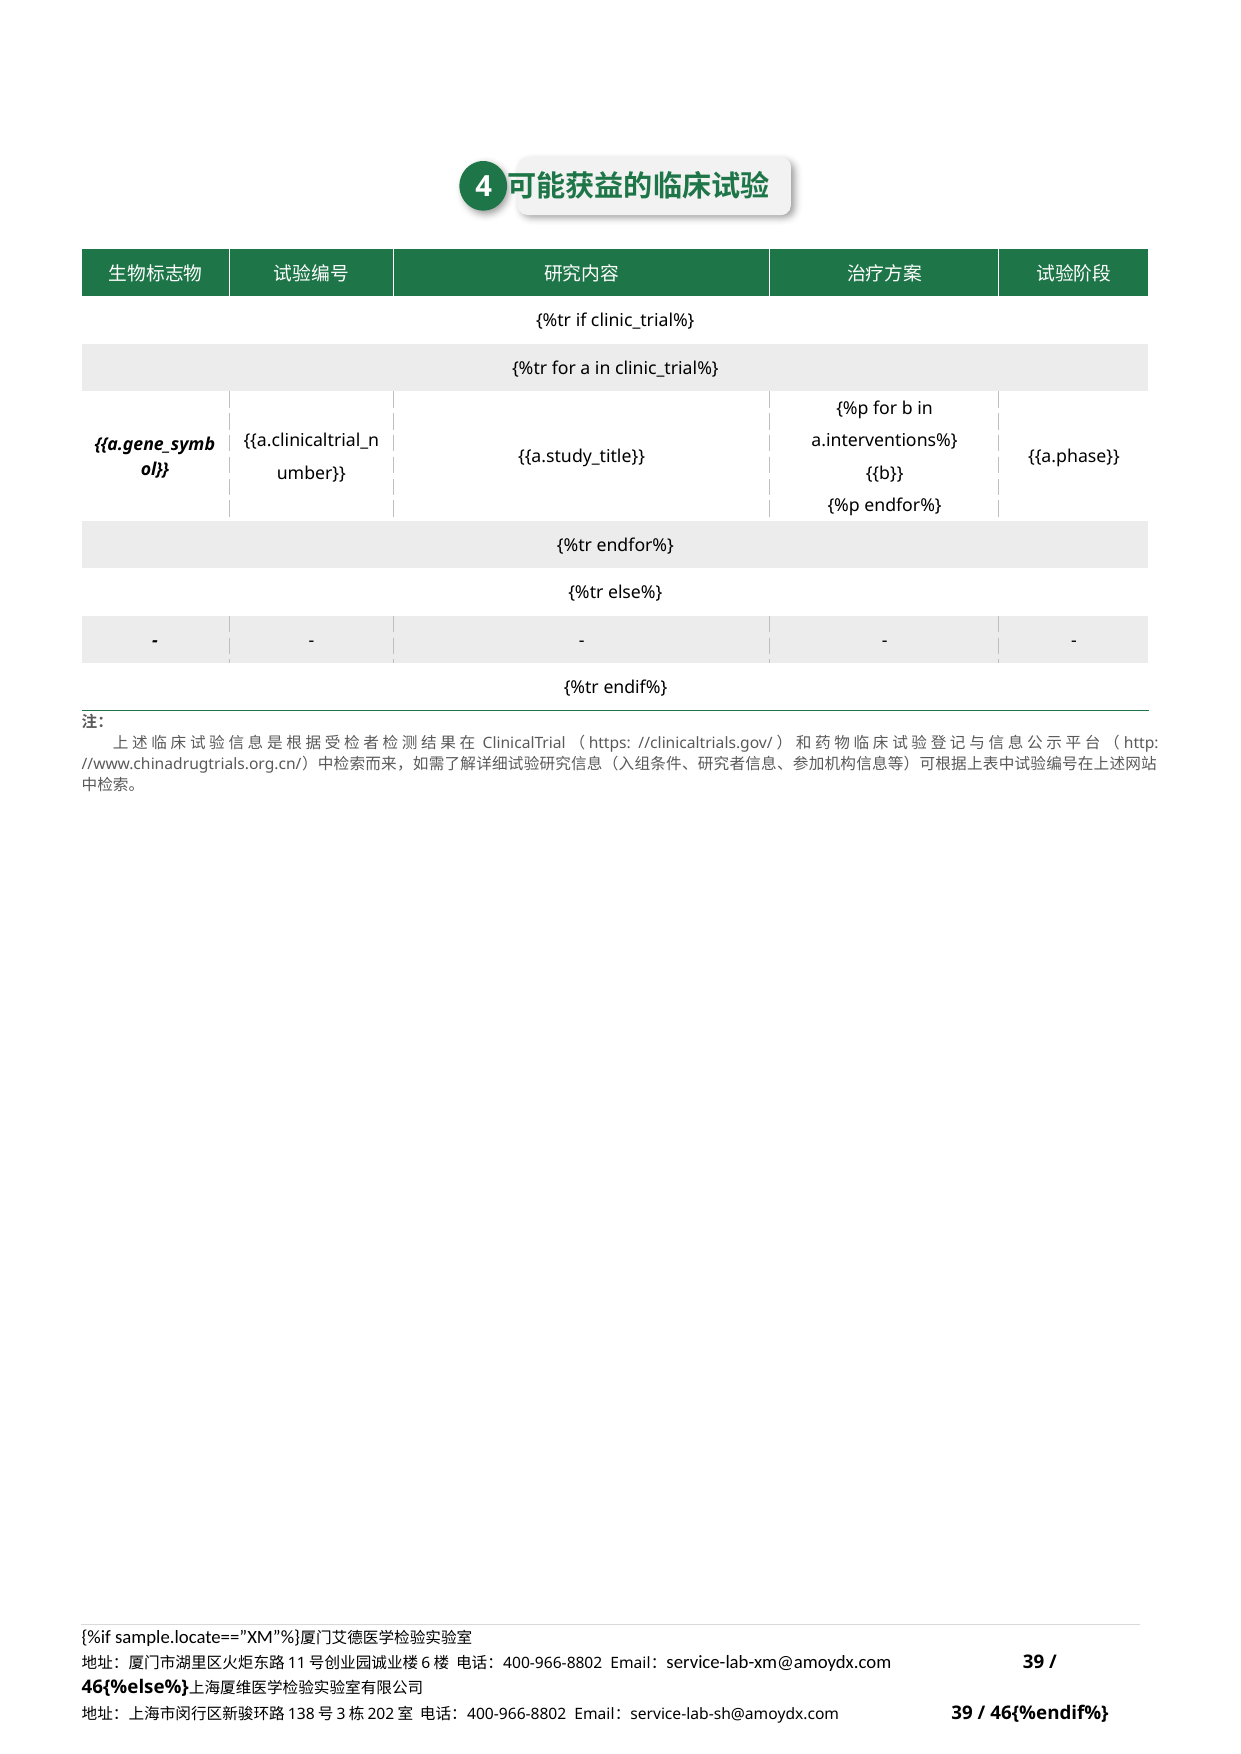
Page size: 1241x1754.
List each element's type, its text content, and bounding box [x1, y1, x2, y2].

table_header 治疗方案 [770, 249, 998, 296]
table_cell {{a.phase}} [999, 391, 1148, 521]
table_cell - [393, 616, 770, 663]
table_cell {%tr if clinic_trial%} [82, 296, 1148, 344]
table_cell - [82, 616, 229, 663]
text 注： [81, 711, 1159, 732]
table_cell {%tr endfor%} [82, 521, 1148, 568]
table_header 研究内容 [394, 249, 769, 296]
table_header 试验编号 [230, 249, 393, 296]
table_cell {{a.study_title}} [393, 391, 770, 521]
table_cell {%tr else%} [82, 568, 1148, 616]
table_cell {%tr for a in clinic_trial%} [82, 344, 1148, 391]
table_cell {{a.gene_symbol}} [82, 391, 229, 521]
text 上述临床试验信息是根据受检者检测结果在ClinicalTrial（https: //clinicaltrials.gov/）和药物临床试验登记与信息公示平台（http: //www.chinadrugtrials.org.cn/）中检索而来，如需了解详细试验研究信息（入组条件、研究者信息、参加机构信息等）可根据上表中试验编号在上述网站中检索。 [81, 732, 1159, 794]
table_cell - [229, 616, 393, 663]
subtitle 4 可能获益的临床试验 [81, 152, 1159, 217]
table_header 生物标志物 [82, 249, 229, 296]
table_cell {{a.clinicaltrial_number}} [229, 391, 393, 521]
table_cell - [999, 616, 1148, 663]
table_cell {%p for b in a.interventions%} {{b}} {%p endfor%} [770, 391, 999, 521]
table_header 试验阶段 [999, 249, 1148, 296]
table_cell {%tr endif%} [82, 663, 1148, 710]
table_cell - [770, 616, 999, 663]
